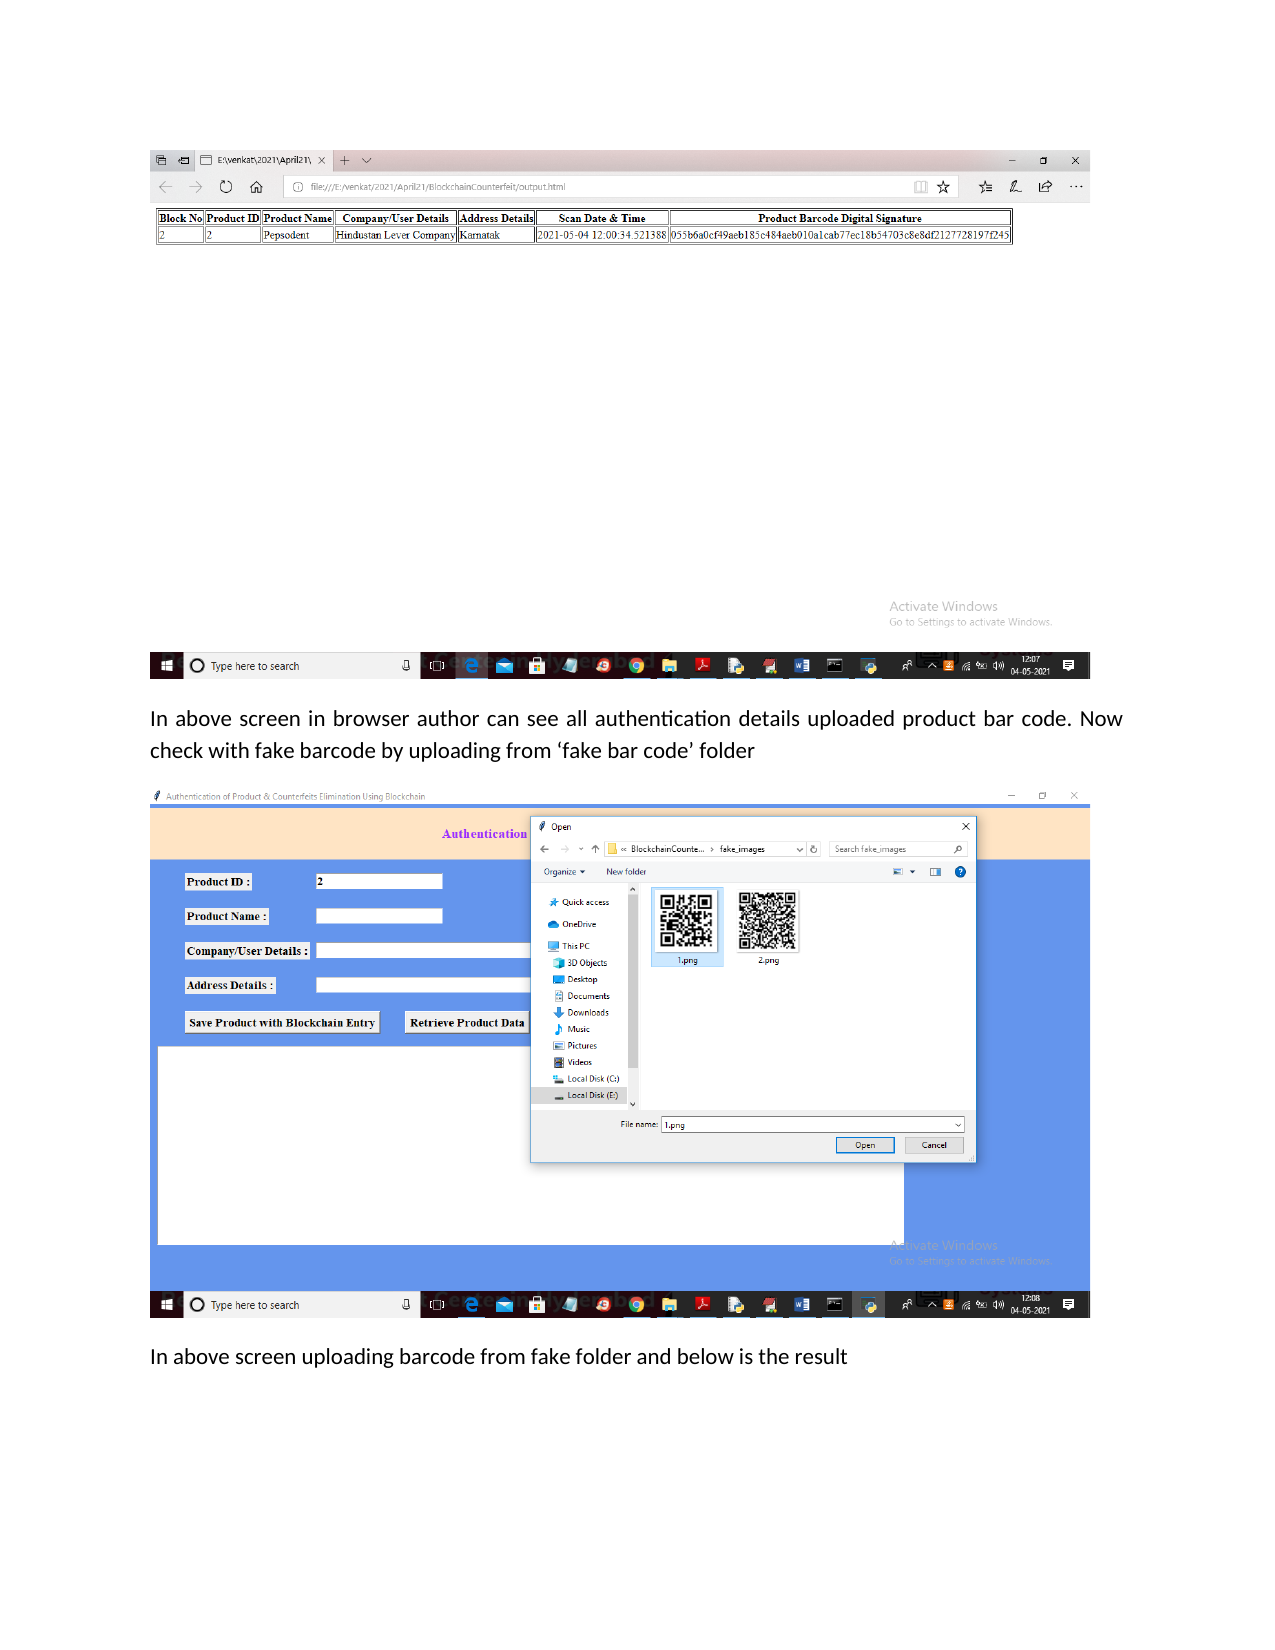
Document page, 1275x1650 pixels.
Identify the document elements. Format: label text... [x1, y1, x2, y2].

text In above screen uploading barcode from fake folder and below is the result [150, 1342, 1125, 1371]
text In above screen in browser author can see all authentication details uploaded product bar code. Now check with fake barcode by uploading from ‘fake bar code’ folder [150, 704, 1125, 764]
picture [150, 150, 1091, 679]
picture [150, 788, 1091, 1318]
